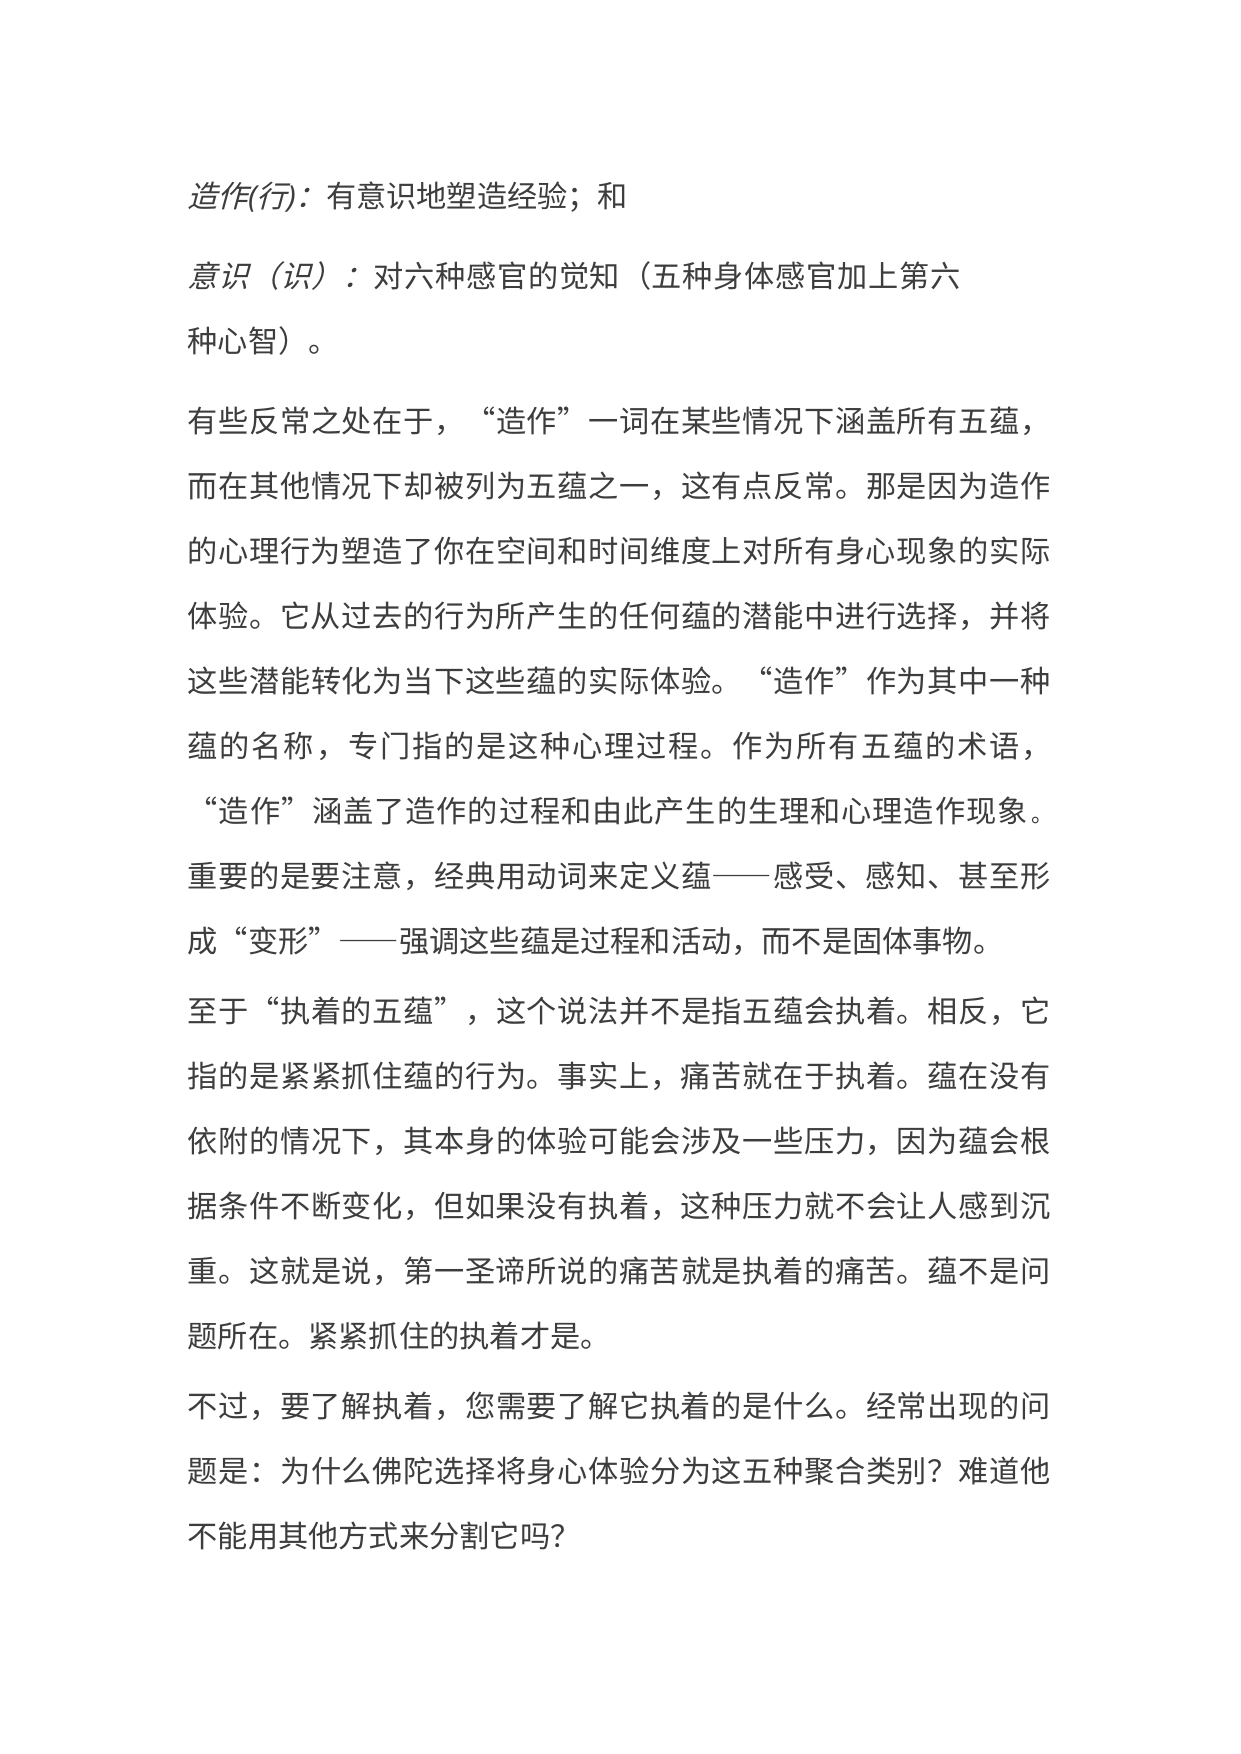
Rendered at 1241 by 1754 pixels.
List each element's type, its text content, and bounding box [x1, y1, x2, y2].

text 意识（识）：对六种感官的觉知（五种身体感官加上第六种心智）。 [187, 242, 961, 372]
text 造作(行)：有意识地塑造经验；和 [187, 162, 961, 227]
text 至于“执着的五蕴”，这个说法并不是指五蕴会执着。相反，它指的是紧紧抓住蕴的行为。事实上，痛苦就在于执着。蕴在没有依附的情况下，其本身的体验可能会涉及一些压力，因为蕴会根据条件不断变化，但如果没有执着，这种压力就不会让人感到沉重。这就是说，第一圣谛所说的痛苦就是执着的痛苦。蕴不是问题所在。紧紧抓住的执着才是。 [187, 977, 1053, 1367]
text 有些反常之处在于，“造作”一词在某些情况下涵盖所有五蕴，而在其他情况下却被列为五蕴之一，这有点反常。那是因为造作的心理行为塑造了你在空间和时间维度上对所有身心现象的实际体验。它从过去的行为所产生的任何蕴的潜能中进行选择，并将这些潜能转化为当下这些蕴的实际体验。“造作”作为其中一种蕴的名称，专门指的是这种心理过程。作为所有五蕴的术语，“造作”涵盖了造作的过程和由此产生的生理和心理造作现象。重要的是要注意，经典用动词来定义蕴——感受、感知、甚至形成“变形”——强调这些蕴是过程和活动，而不是固体事物。 [187, 387, 1053, 972]
text 不过，要了解执着，您需要了解它执着的是什么。经常出现的问题是：为什么佛陀选择将身心体验分为这五种聚合类别？难道他不能用其他方式来分割它吗？ [187, 1372, 1053, 1567]
